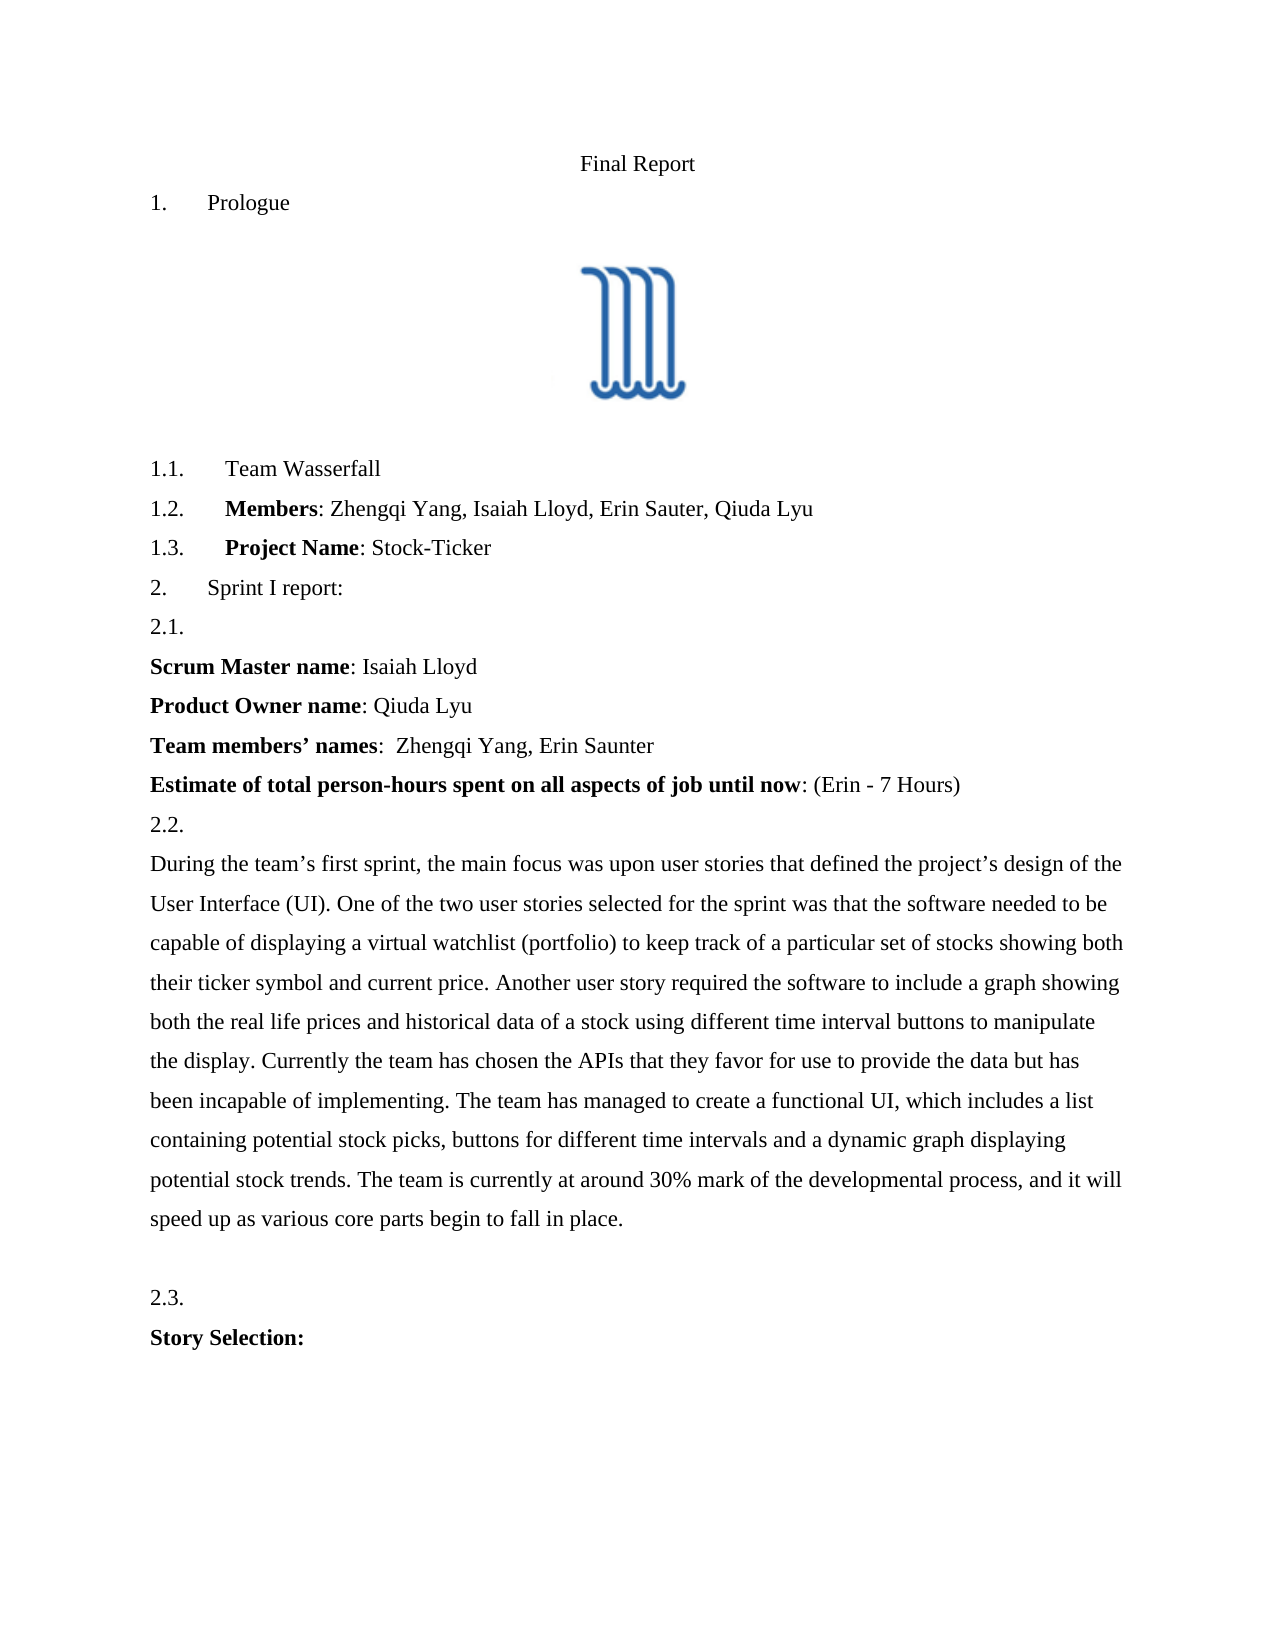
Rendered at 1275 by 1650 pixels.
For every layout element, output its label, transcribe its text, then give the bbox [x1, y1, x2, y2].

text Final Report [150, 150, 1125, 176]
text Scrum Master name: Isaiah Lloyd [150, 653, 1125, 679]
text 2. Sprint I report: [150, 574, 1125, 600]
text 1.2. Members: Zhengqi Yang, Isaiah Lloyd, Erin Sauter, Qiuda Lyu [150, 495, 1125, 521]
text 2.3. [150, 1284, 1125, 1311]
text 2.2. [150, 811, 1125, 837]
picture [551, 228, 724, 443]
text Estimate of total person-hours spent on all aspects of job until now: (Erin - 7 Hours) [150, 771, 1125, 798]
text 2.1. [150, 613, 1125, 640]
text Product Owner name: Qiuda Lyu [150, 692, 1125, 719]
text Team members’ names: Zhengqi Yang, Erin Saunter [150, 732, 1125, 758]
text During the team’s first sprint, the main focus was upon user stories that defined the project’s design of the User Interface (UI). One of the two user stories selected for the sprint was that the software needed to be capable of displaying a virtual watchlist (portfolio) to keep track of a particular set of stocks showing both their ticker symbol and current price. Another user story required the software to include a graph showing both the real life prices and historical data of a stock using different time interval buttons to manipulate the display. Currently the team has chosen the APIs that they favor for use to provide the data but has been incapable of implementing. The team has managed to create a functional UI, which includes a list containing potential stock picks, buttons for different time intervals and a dynamic graph displaying potential stock trends. The team is currently at around 30% mark of the developmental process, and it will speed up as various core parts begin to fall in place. [150, 850, 1125, 1232]
text Story Selection: [150, 1324, 1125, 1350]
text 1.1. Team Wasserfall [150, 455, 1125, 482]
text 1. Prologue [150, 189, 1125, 216]
text 1.3. Project Name: Stock-Ticker [150, 534, 1125, 561]
